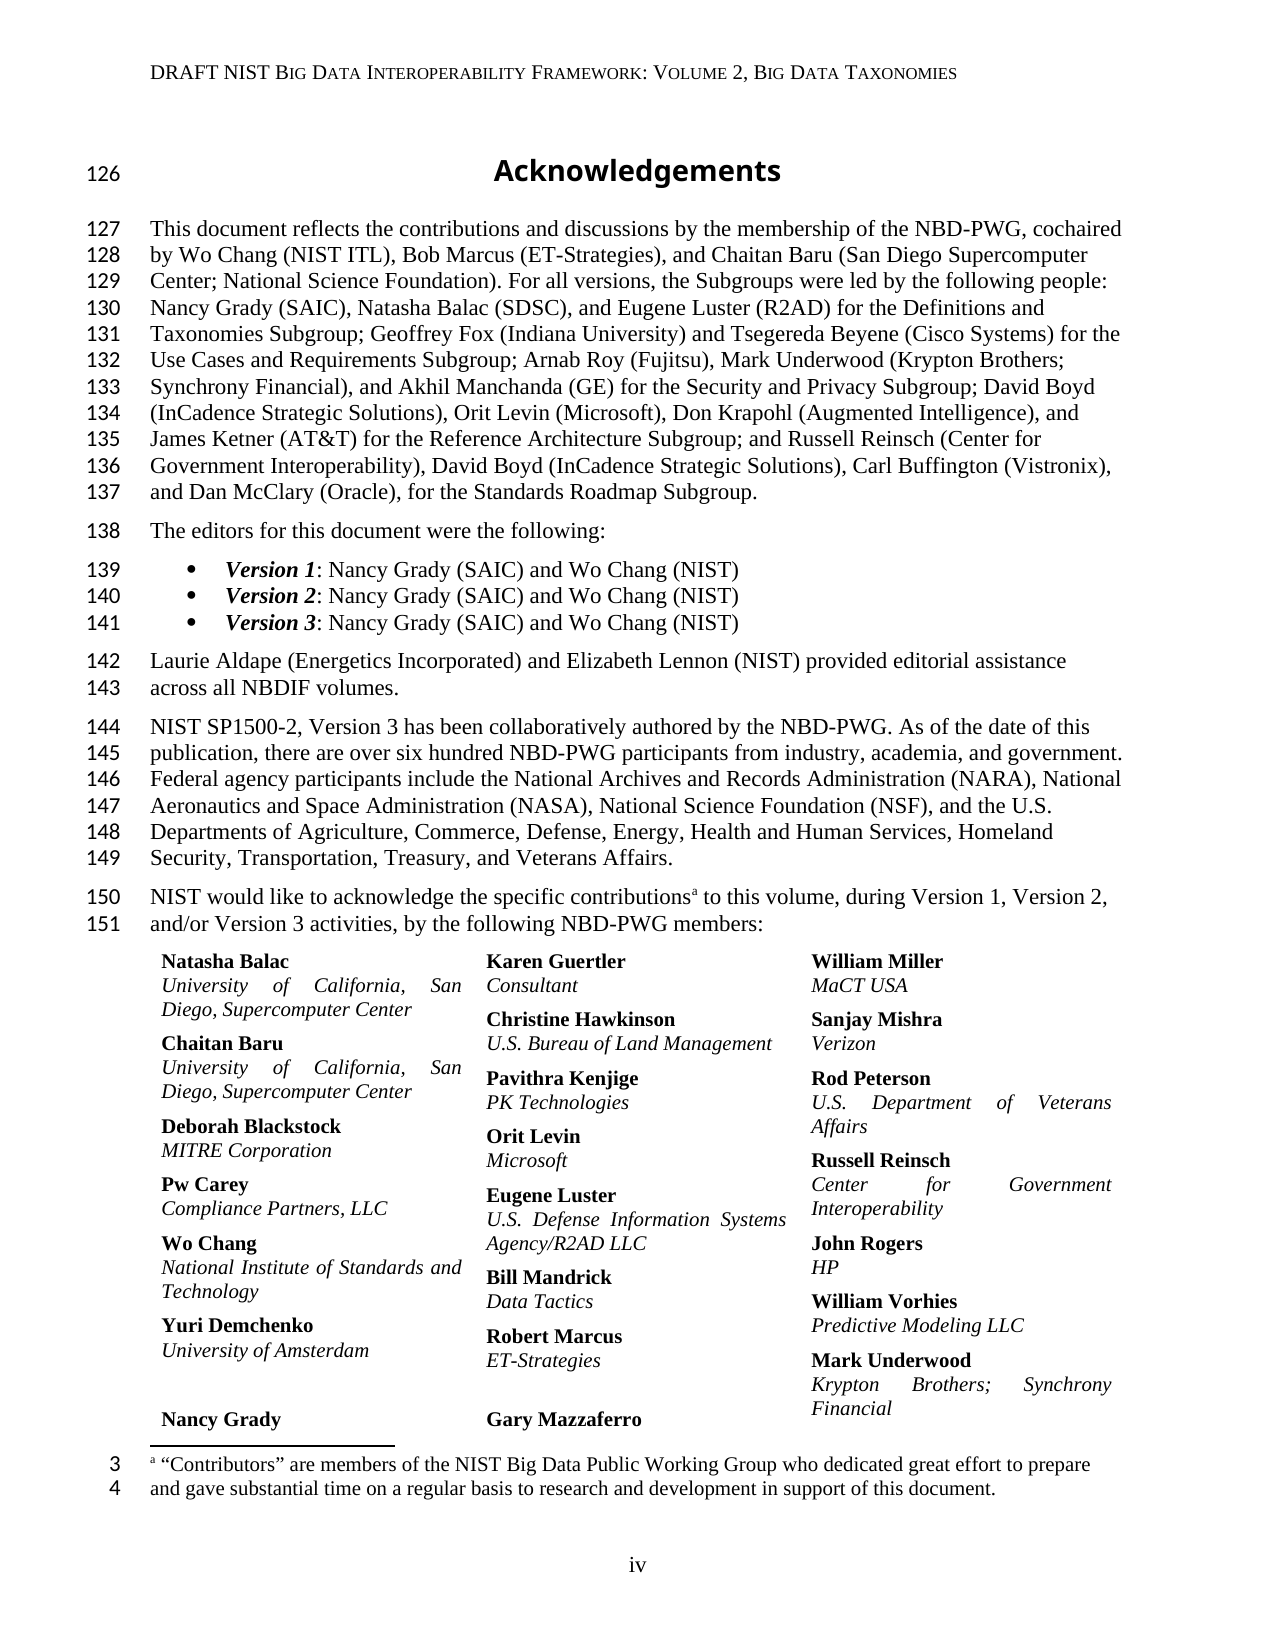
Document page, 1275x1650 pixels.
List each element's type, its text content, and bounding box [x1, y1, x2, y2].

text The editors for this document were the following: [150, 517, 1125, 543]
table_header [475, 949, 800, 1431]
text Laurie Aldape (Energetics Incorporated) and Elizabeth Lennon (NIST) provided editorial assistance across all NBDIF volumes. [150, 647, 1125, 700]
text NIST SP1500-2, Version 3 has been collaboratively authored by the NBD-PWG. As of the date of this publication, there are over six hundred NBD-PWG participants from industry, academia, and government. Federal agency participants include the National Archives and Records Administration (NARA), National Aeronautics and Space Administration (NASA), National Science Foundation (NSF), and the U.S. Departments of Agriculture, Commerce, Defense, Energy, Health and Human Services, Homeland Security, Transportation, Treasury, and Veterans Affairs. [150, 713, 1125, 871]
title Acknowledgements [150, 150, 1125, 190]
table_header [800, 949, 1125, 1431]
list Version 3: Nancy Grady (SAIC) and Wo Chang (NIST) [187, 609, 1125, 635]
list Version 2: Nancy Grady (SAIC) and Wo Chang (NIST) [187, 582, 1125, 609]
text NIST would like to acknowledge the specific contributions to this volume, during Version 1, Version 2, and/or Version 3 activities, by the following NBD-PWG members: [150, 883, 1125, 936]
text This document reflects the contributions and discussions by the membership of the NBD-PWG, cochaired by Wo Chang (NIST ITL), Bob Marcus (ET-Strategies), and Chaitan Baru (San Diego Supercomputer Center; National Science Foundation). For all versions, the Subgroups were led by the following people: Nancy Grady (SAIC), Natasha Balac (SDSC), and Eugene Luster (R2AD) for the Definitions and Taxonomies Subgroup; Geoffrey Fox (Indiana University) and Tsegereda Beyene (Cisco Systems) for the Use Cases and Requirements Subgroup; Arnab Roy (Fujitsu), Mark Underwood (Krypton Brothers; Synchrony Financial), and Akhil Manchanda (GE) for the Security and Privacy Subgroup; David Boyd (InCadence Strategic Solutions), Orit Levin (Microsoft), Don Krapohl (Augmented Intelligence), and James Ketner (AT&T) for the Reference Architecture Subgroup; and Russell Reinsch (Center for Government Interoperability), David Boyd (InCadence Strategic Solutions), Carl Buffington (Vistronix), and Dan McClary (Oracle), for the Standards Roadmap Subgroup. [150, 215, 1125, 504]
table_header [150, 949, 475, 1431]
list Version 1: Nancy Grady (SAIC) and Wo Chang (NIST) [187, 556, 1125, 582]
